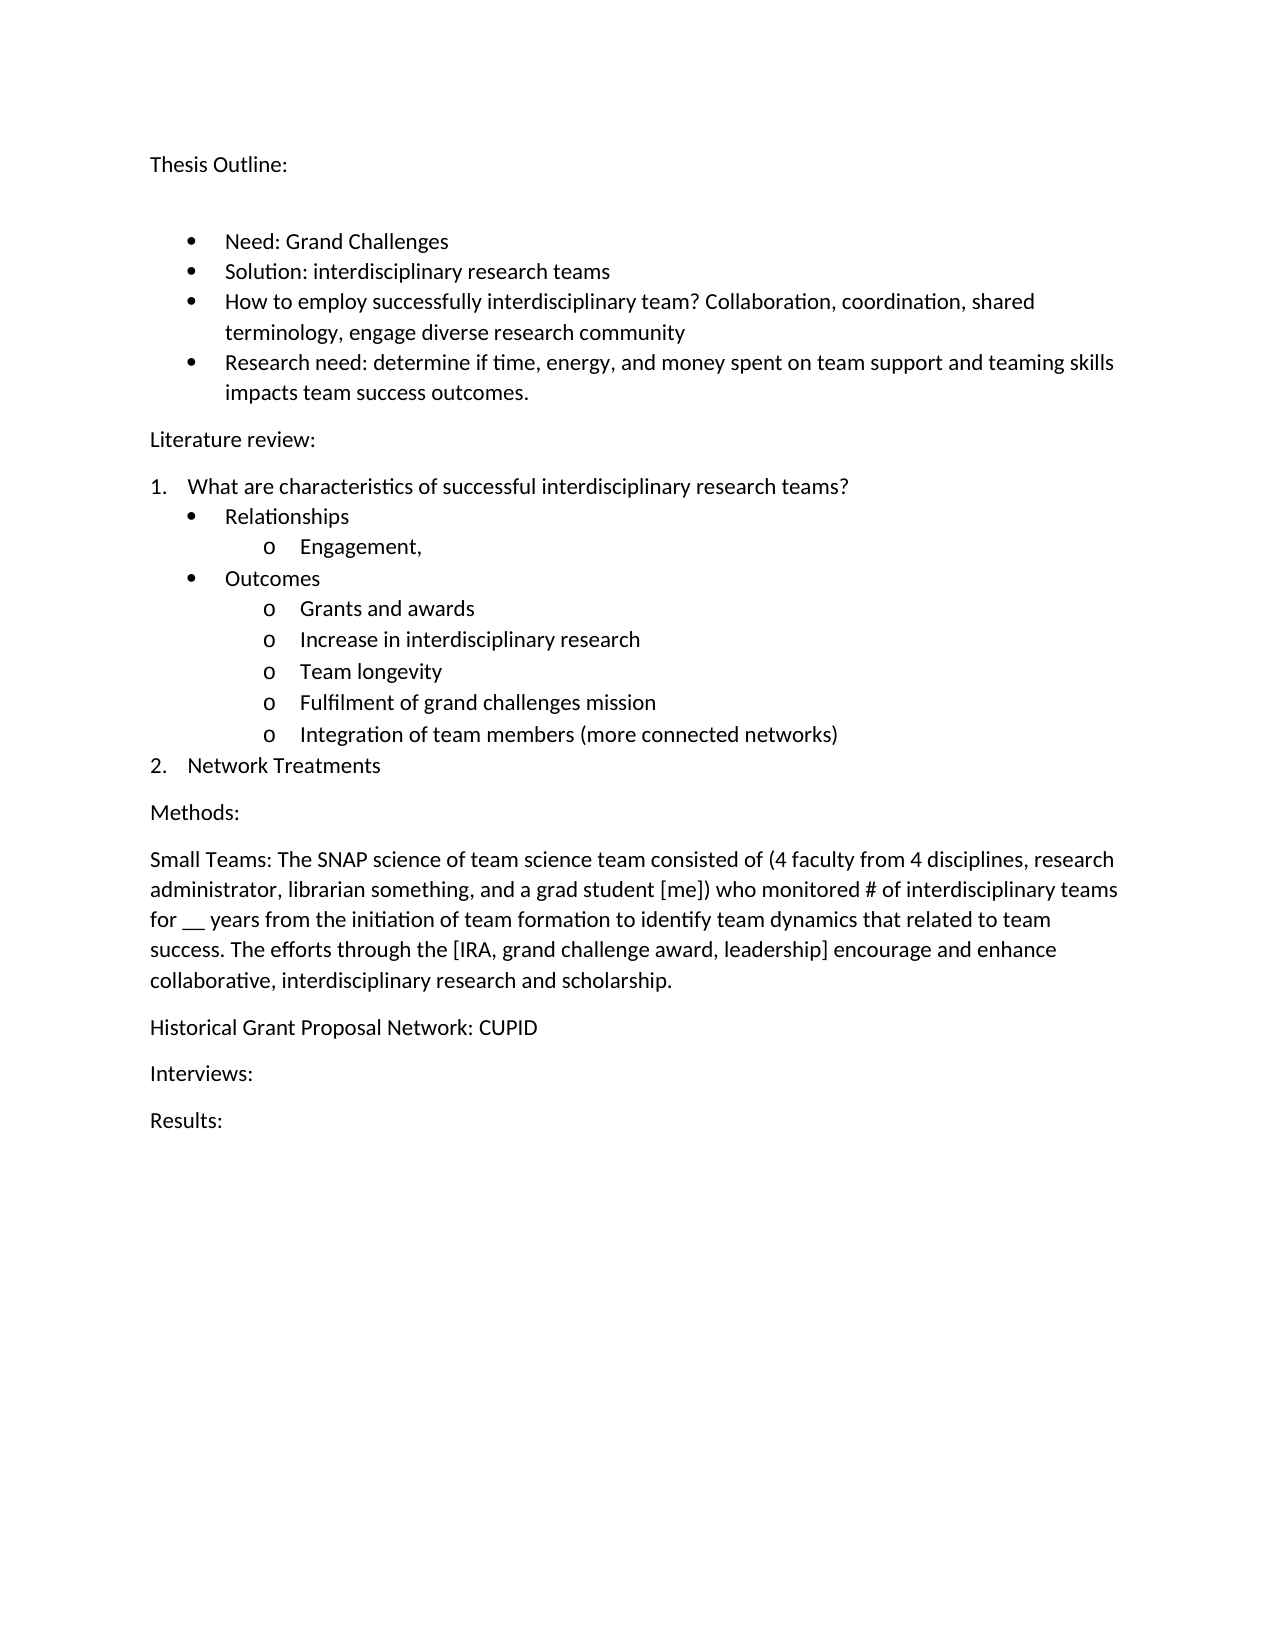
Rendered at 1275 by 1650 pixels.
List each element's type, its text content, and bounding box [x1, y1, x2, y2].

list Outcomes [187, 564, 1125, 592]
text Small Teams: The SNAP science of team science team consisted of (4 faculty from 4 disciplines, research administrator, librarian something, and a grad student [me]) who monitored # of interdisciplinary teams for __ years from the initiation of team formation to identify team dynamics that related to team success. The efforts through the [IRA, grand challenge award, leadership] encourage and enhance collaborative, interdisciplinary research and scholarship. [150, 845, 1125, 994]
list Fulfilment of grand challenges mission [262, 688, 1125, 717]
text Methods: [150, 798, 1125, 826]
list Engagement, [262, 532, 1125, 561]
list Solution: interdisciplinary research teams [187, 257, 1125, 285]
list How to employ successfully interdisciplinary team? Collaboration, coordination, shared terminology, engage diverse research community [187, 287, 1125, 346]
text Literature review: [150, 425, 1125, 453]
list Relationships [187, 502, 1125, 530]
list What are characteristics of successful interdisciplinary research teams? [150, 472, 1125, 500]
text Historical Grant Proposal Network: CUPID [150, 1013, 1125, 1041]
list Need: Grand Challenges [187, 227, 1125, 255]
list Team longevity [262, 657, 1125, 686]
text Interviews: [150, 1059, 1125, 1088]
list Research need: determine if time, energy, and money spent on team support and teaming skills impacts team success outcomes. [187, 348, 1125, 406]
list Increase in interdisciplinary research [262, 625, 1125, 654]
text Thesis Outline: [150, 150, 1125, 208]
text Results: [150, 1106, 1125, 1134]
list Network Treatments [150, 751, 1125, 779]
list Integration of team members (more connected networks) [262, 720, 1125, 749]
list Grants and awards [262, 594, 1125, 623]
